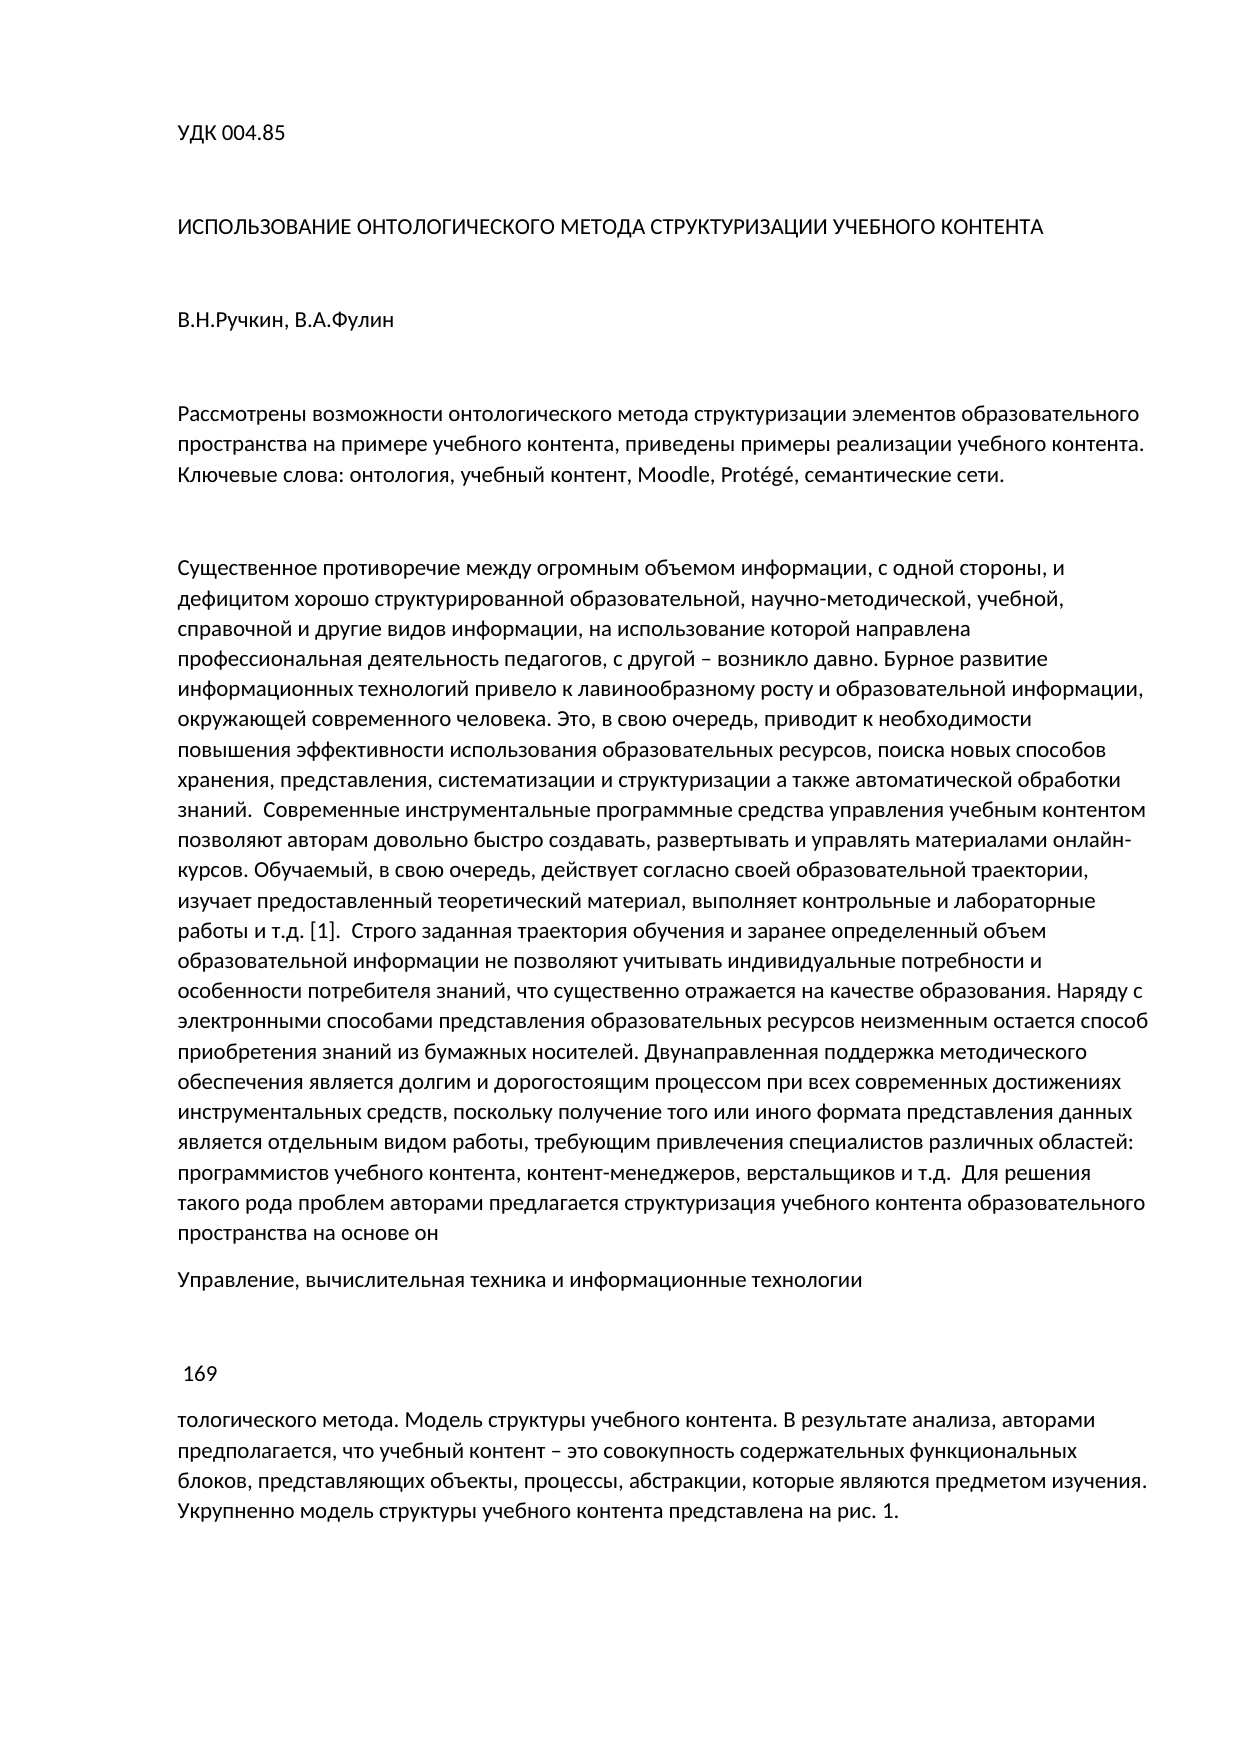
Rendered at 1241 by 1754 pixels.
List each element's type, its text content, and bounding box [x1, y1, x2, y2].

text УДК 004.85 [177, 118, 1152, 146]
text В.Н.Ручкин, В.А.Фулин [177, 306, 1152, 334]
text Существенное противоречие между огромным объемом информации, с одной стороны, и дефицитом хорошо структурированной образовательной, научно-методической, учебной, справочной и другие видов информации, на использование которой направлена профессиональная деятельность педагогов, с другой – возникло давно. Бурное развитие информационных технологий привело к лавинообразному росту и образовательной информации, окружающей современного человека. Это, в свою очередь, приводит к необходимости повышения эффективности использования образовательных ресурсов, поиска новых способов хранения, представления, систематизации и структуризации а также автоматической обработки знаний. Современные инструментальные программные средства управления учебным контентом позволяют авторам довольно быстро создавать, развертывать и управлять материалами онлайн-курсов. Обучаемый, в свою очередь, действует согласно своей образовательной траектории, изучает предоставленный теоретический материал, выполняет контрольные и лабораторные работы и т.д. [1]. Строго заданная траектория обучения и заранее определенный объем образовательной информации не позволяют учитывать индивидуальные потребности и особенности потребителя знаний, что существенно отражается на качестве образования. Наряду с электронными способами представления образовательных ресурсов неизменным остается способ приобретения знаний из бумажных носителей. Двунаправленная поддержка методического обеспечения является долгим и дорогостоящим процессом при всех современных достижениях инструментальных средств, поскольку получение того или иного формата представления данных является отдельным видом работы, требующим привлечения специалистов различных областей: программистов учебного контента, контент-менеджеров, верстальщиков и т.д. Для решения такого рода проблем авторами предлагается структуризация учебного контента образовательного пространства на основе он [177, 553, 1152, 1246]
text ИСПОЛЬЗОВАНИЕ ОНТОЛОГИЧЕСКОГО МЕТОДА СТРУКТУРИЗАЦИИ УЧЕБНОГО КОНТЕНТА [177, 212, 1152, 240]
text Рассмотрены возможности онтологического метода структуризации элементов образовательного пространства на примере учебного контента, приведены примеры реализации учебного контента. Ключевые слова: онтология, учебный контент, Moodle, Protégé, семантические сети. [177, 399, 1152, 488]
text Управление, вычислительная техника и информационные технологии [177, 1265, 1152, 1293]
text 169 [177, 1359, 1152, 1387]
text тологического метода. Модель структуры учебного контента. В результате анализа, авторами предполагается, что учебный контент – это совокупность содержательных функциональных блоков, представляющих объекты, процессы, абстракции, которые являются предметом изучения. Укрупненно модель структуры учебного контента представлена на рис. 1. [177, 1406, 1152, 1524]
